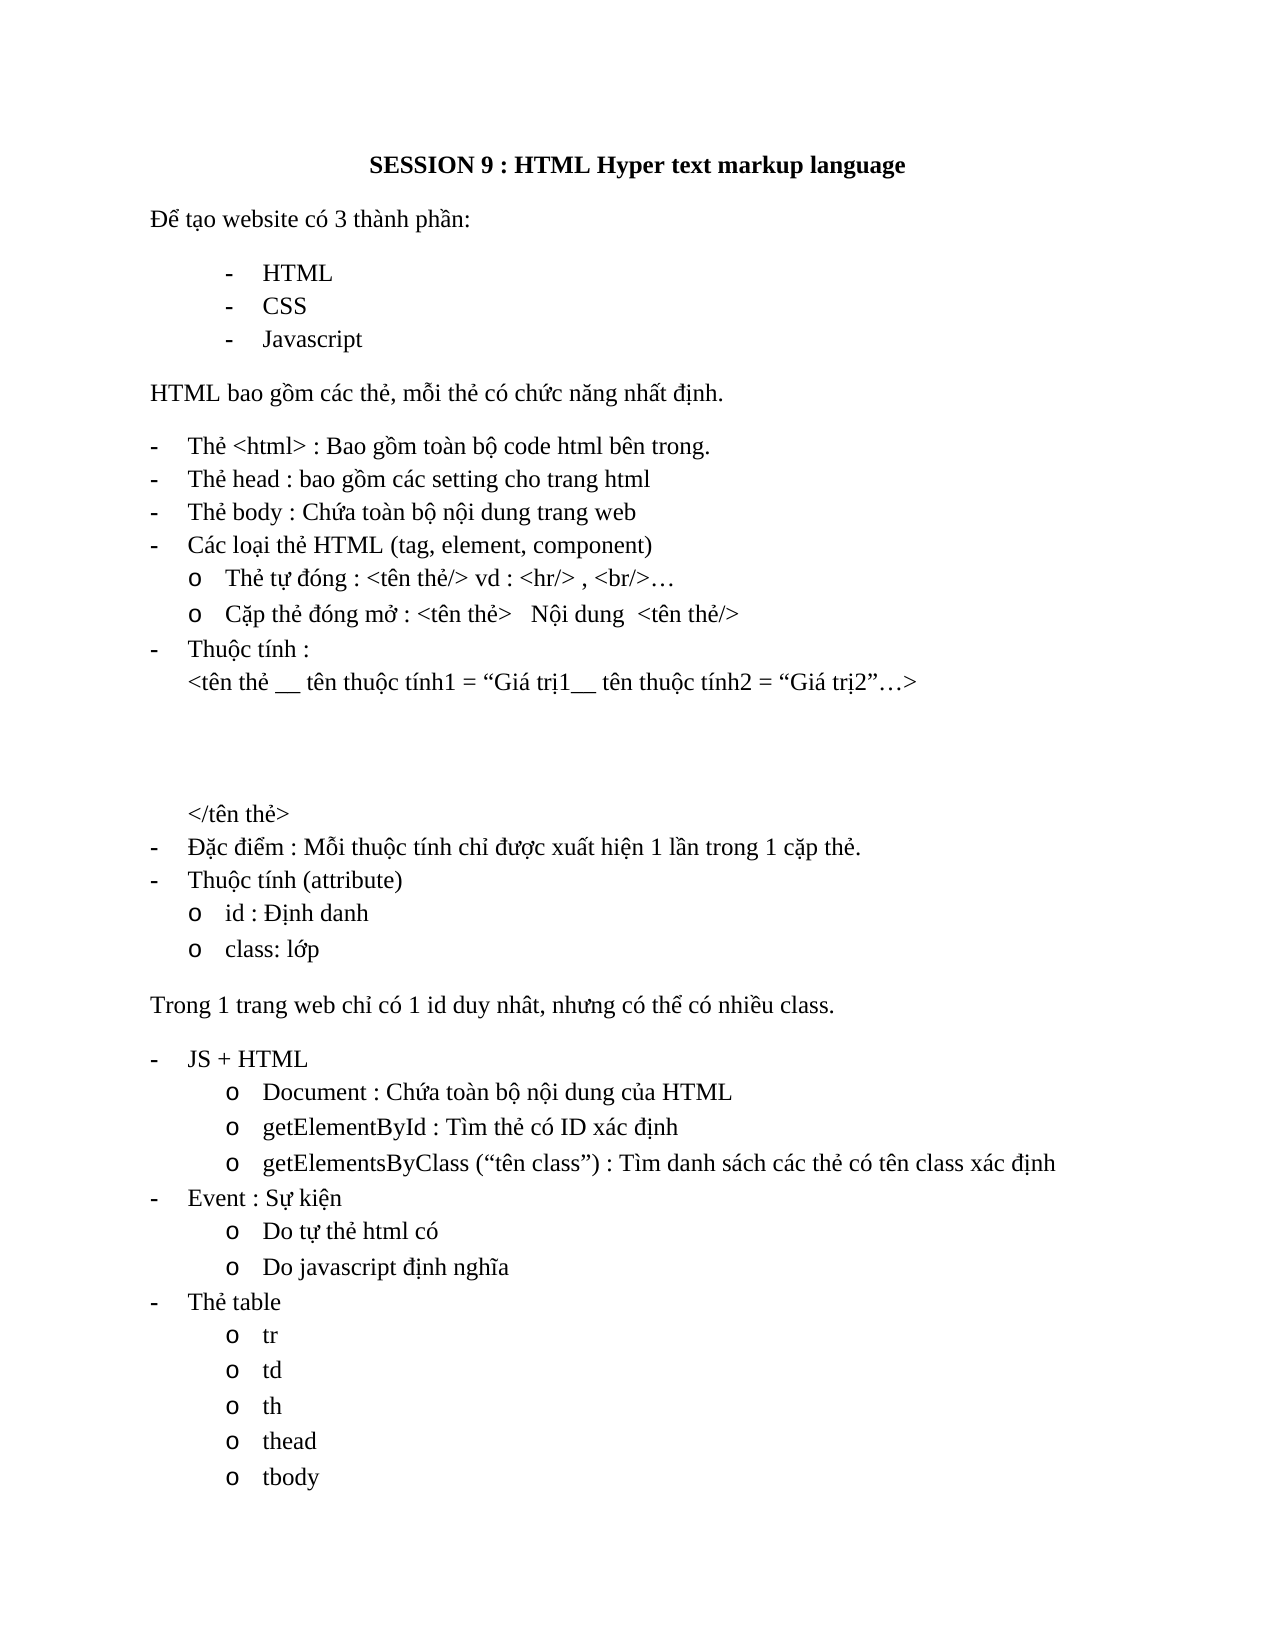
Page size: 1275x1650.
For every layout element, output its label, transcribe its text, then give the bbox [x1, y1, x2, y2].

text Trong 1 trang web chỉ có 1 id duy nhât, nhưng có thể có nhiều class. [150, 990, 1125, 1019]
list Thuộc tính : [150, 634, 1125, 663]
list id : Định danh [187, 898, 1125, 929]
list Event : Sự kiện [150, 1183, 1125, 1212]
list Do tự thẻ html có [225, 1216, 1125, 1247]
list </tên thẻ> [187, 799, 1125, 828]
list th [225, 1391, 1125, 1422]
list Javascript [225, 324, 1125, 352]
list Thuộc tính (attribute) [150, 866, 1125, 894]
list CSS [225, 291, 1125, 319]
list Thẻ <html> : Bao gồm toàn bộ code html bên trong. [150, 431, 1125, 460]
list class: lớp [187, 934, 1125, 965]
list JS + HTML [150, 1044, 1125, 1073]
list tr [225, 1320, 1125, 1351]
list Cặp thẻ đóng mở : <tên thẻ> Nội dung <tên thẻ/> [187, 599, 1125, 630]
list tbody [225, 1462, 1125, 1493]
list Thẻ tự đóng : <tên thẻ/> vd : <hr/> , <br/>… [187, 563, 1125, 594]
list Do javascript định nghĩa [225, 1252, 1125, 1283]
list <tên thẻ __ tên thuộc tính1 = “Giá trị1__ tên thuộc tính2 = “Giá trị2”…> [187, 667, 1125, 696]
list Đặc điểm : Mỗi thuộc tính chỉ được xuất hiện 1 lần trong 1 cặp thẻ. [150, 832, 1125, 861]
list getElementById : Tìm thẻ có ID xác định [225, 1112, 1125, 1143]
list td [225, 1356, 1125, 1386]
list thead [225, 1426, 1125, 1457]
list Thẻ table [150, 1287, 1125, 1316]
list Thẻ body : Chứa toàn bộ nội dung trang web [150, 497, 1125, 526]
list Document : Chứa toàn bộ nội dung của HTML [225, 1077, 1125, 1108]
list getElementsByClass (“tên class”) : Tìm danh sách các thẻ có tên class xác định [225, 1148, 1125, 1179]
text SESSION 9 : HTML Hyper text markup language [150, 150, 1125, 179]
text Để tạo website có 3 thành phần: [150, 204, 1125, 233]
text HTML bao gồm các thẻ, mỗi thẻ có chức năng nhất định. [150, 378, 1125, 406]
list Các loại thẻ HTML (tag, element, component) [150, 531, 1125, 559]
list Thẻ head : bao gồm các setting cho trang html [150, 464, 1125, 493]
list HTML [225, 258, 1125, 286]
